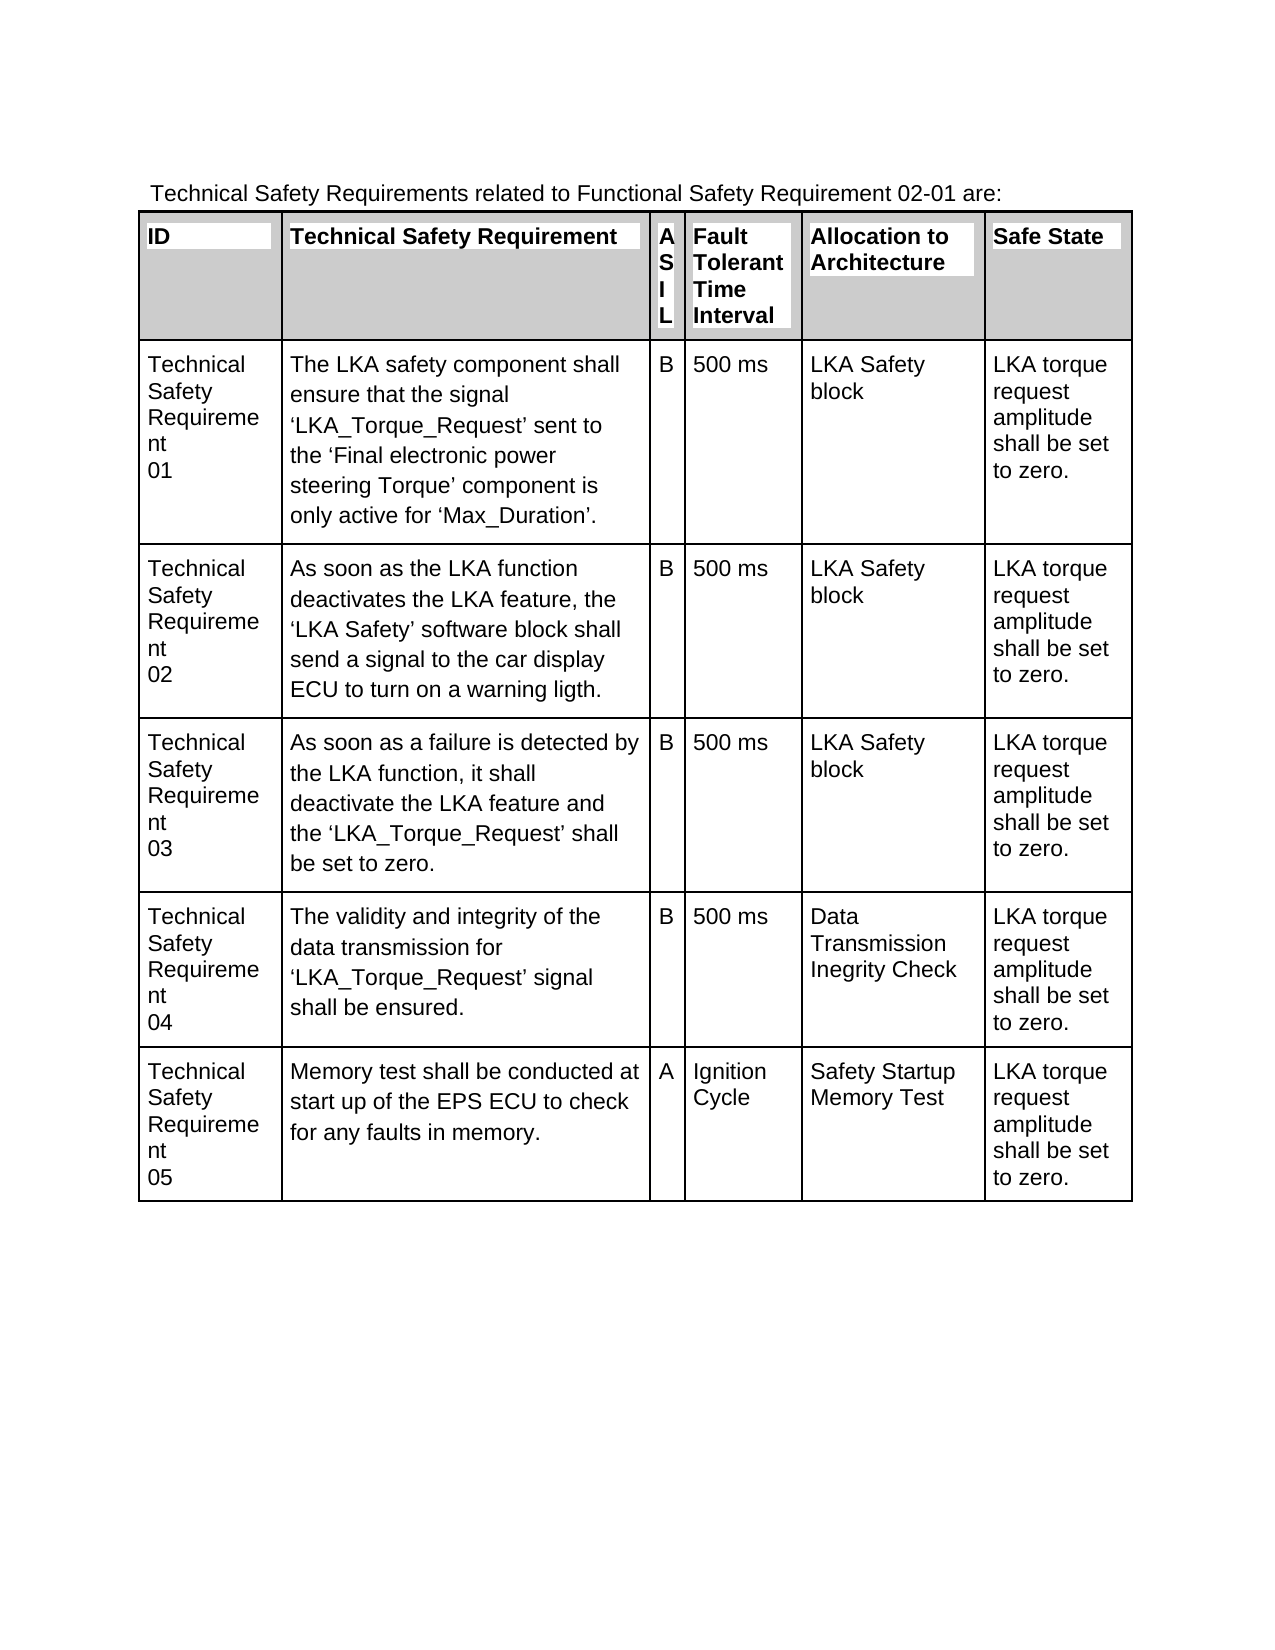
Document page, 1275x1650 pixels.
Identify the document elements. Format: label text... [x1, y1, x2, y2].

table_cell Technical Safety Requirement 02 [140, 545, 281, 717]
table_cell LKA Safety block [803, 719, 984, 891]
table_cell LKA torque request amplitude shall be set to zero. [986, 893, 1131, 1046]
table_cell LKA torque request amplitude shall be set to zero. [986, 341, 1131, 543]
table_cell The validity and integrity of the data transmission for ‘LKA_Torque_Request’ signal shall be ensured. [283, 893, 649, 1046]
table_cell 500 ms [686, 545, 801, 717]
table_cell Technical Safety Requirement 05 [140, 1048, 281, 1200]
table_header ASIL [651, 213, 684, 339]
table_cell A [651, 1048, 684, 1200]
table_header Technical Safety Requirement [283, 213, 649, 339]
table_cell Ignition Cycle [686, 1048, 801, 1200]
text Technical Safety Requirements related to Functional Safety Requirement 02-01 are: [150, 180, 1125, 207]
table_cell As soon as a failure is detected by the LKA function, it shall deactivate the LKA feature and the ‘LKA_Torque_Request’ shall be set to zero. [283, 719, 649, 891]
table_cell Data Transmission Inegrity Check [803, 893, 984, 1046]
table_cell LKA Safety block [803, 545, 984, 717]
table_cell LKA torque request amplitude shall be set to zero. [986, 719, 1131, 891]
table_header Fault Tolerant Time Interval [686, 213, 801, 339]
table_cell LKA Safety block [803, 341, 984, 543]
table_cell B [651, 719, 684, 891]
table_cell B [651, 341, 684, 543]
table_cell B [651, 545, 684, 717]
table_cell LKA torque request amplitude shall be set to zero. [986, 1048, 1131, 1200]
table_cell B [651, 893, 684, 1046]
table_cell 500 ms [686, 893, 801, 1046]
table_cell 500 ms [686, 719, 801, 891]
table_cell Technical Safety Requirement 04 [140, 893, 281, 1046]
table_cell As soon as the LKA function deactivates the LKA feature, the ‘LKA Safety’ software block shall send a signal to the car display ECU to turn on a warning ligth. [283, 545, 649, 717]
table_header ID [140, 213, 281, 339]
table_cell Memory test shall be conducted at start up of the EPS ECU to check for any faults in memory. [283, 1048, 649, 1200]
table_cell The LKA safety component shall ensure that the signal ‘LKA_Torque_Request’ sent to the ‘Final electronic power steering Torque’ component is only active for ‘Max_Duration’. [283, 341, 649, 543]
table_header Allocation to Architecture [803, 213, 984, 339]
table_cell Technical Safety Requirement 03 [140, 719, 281, 891]
table_cell Technical Safety Requirement 01 [140, 341, 281, 543]
table_cell Safety Startup Memory Test [803, 1048, 984, 1200]
table_cell 500 ms [686, 341, 801, 543]
table_cell LKA torque request amplitude shall be set to zero. [986, 545, 1131, 717]
table_header Safe State [986, 213, 1131, 339]
